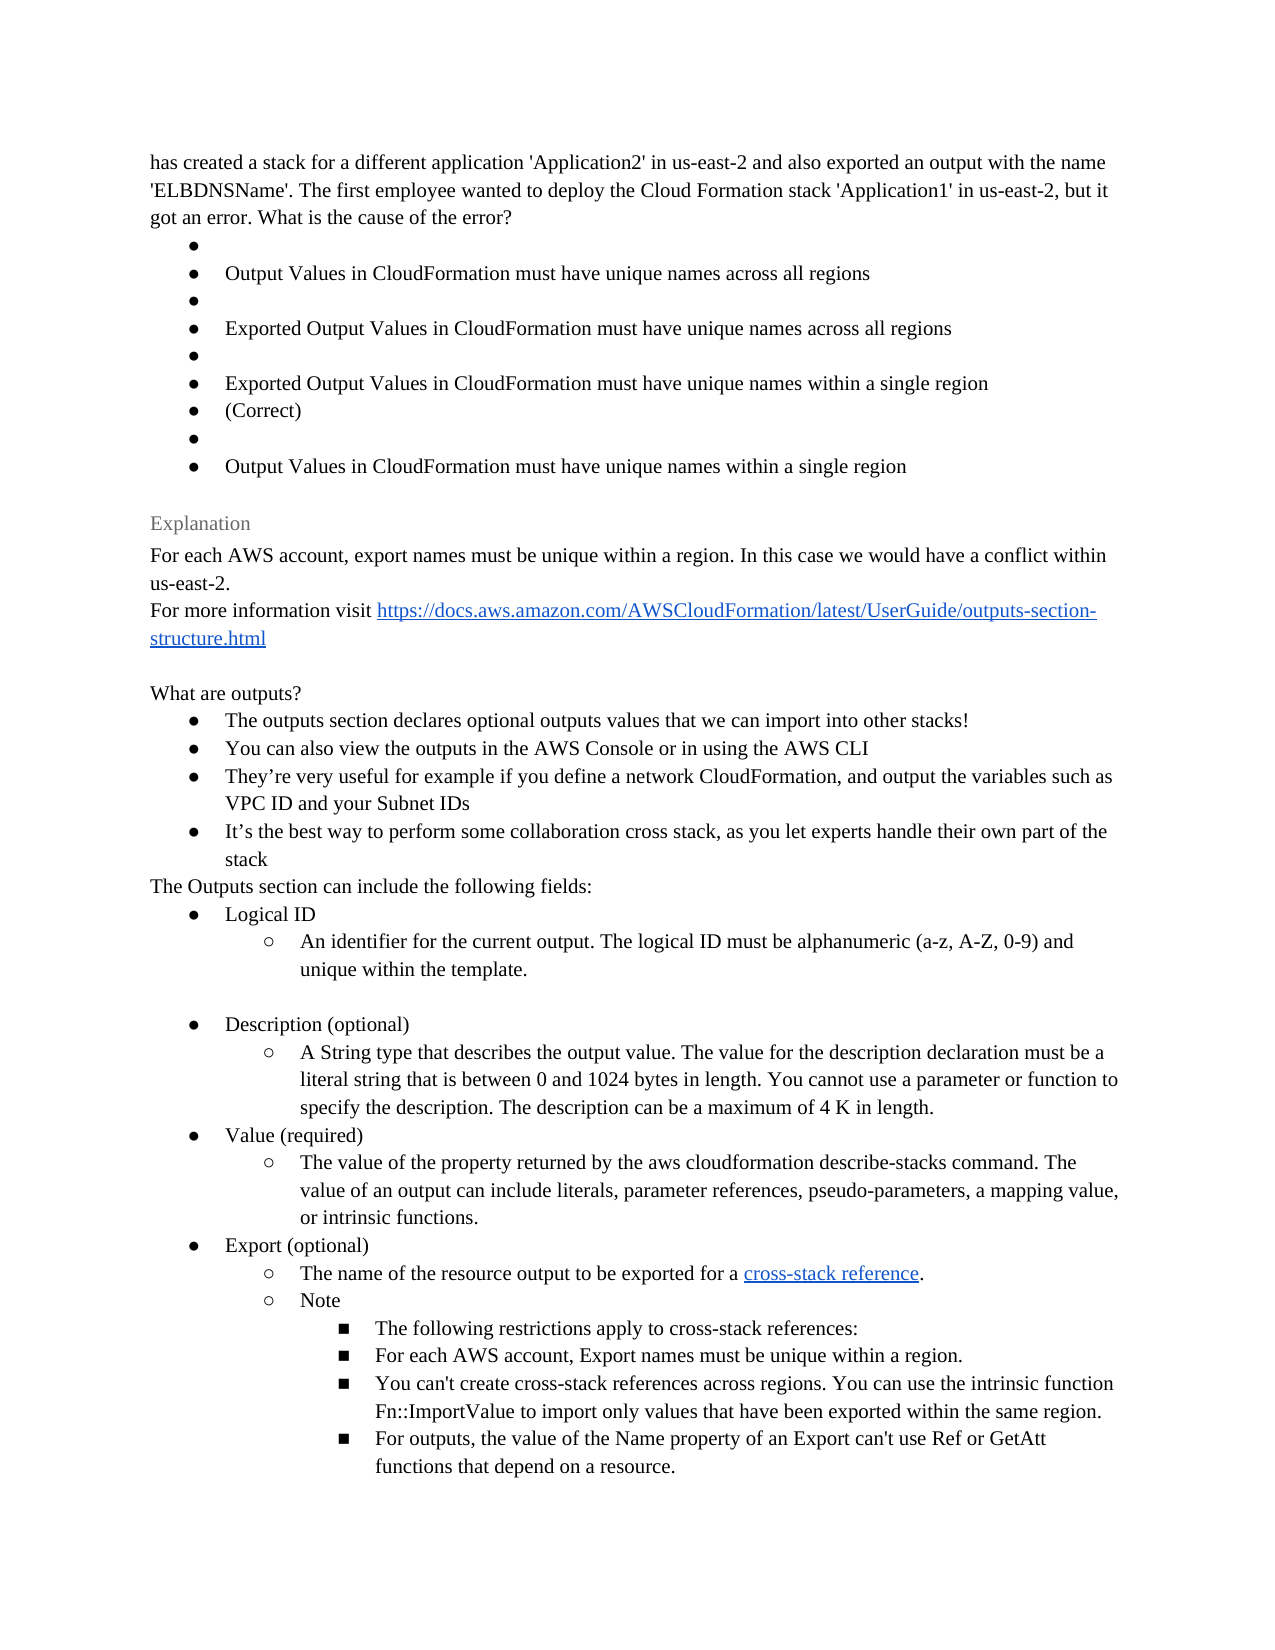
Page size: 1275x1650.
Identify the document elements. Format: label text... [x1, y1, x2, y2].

list Output Values in CloudFormation must have unique names within a single region [187, 454, 1125, 478]
list ​ [187, 426, 1125, 450]
list It’s the best way to perform some collaboration cross stack, as you let experts handle their own part of the stack [187, 819, 1125, 871]
subtitle Explanation [150, 510, 1125, 534]
list For each AWS account, Export names must be unique within a region. [337, 1343, 1125, 1367]
list You can't create cross-stack references across regions. You can use the intrinsic function Fn::ImportValue to import only values that have been exported within the same region. [337, 1371, 1125, 1423]
list An identifier for the current output. The logical ID must be alphanumeric (a-z, A-Z, 0-9) and unique within the template. [262, 929, 1125, 981]
list A String type that describes the output value. The value for the description declaration must be a literal string that is between 0 and 1024 bytes in length. You cannot use a parameter or function to specify the description. The description can be a maximum of 4 K in length. [262, 1040, 1125, 1119]
text For more information visit https://docs.aws.amazon.com/AWSCloudFormation/latest/UserGuide/outputs-section-structure.html [150, 598, 1125, 650]
list The following restrictions apply to cross-stack references: [337, 1316, 1125, 1340]
list The outputs section declares optional outputs values that we can import into other stacks! [187, 708, 1125, 732]
list Description (optional) [187, 1012, 1125, 1036]
list ​ [187, 343, 1125, 367]
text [150, 150, 1125, 229]
text The Outputs section can include the following fields: [150, 874, 1125, 898]
list Note [262, 1288, 1125, 1312]
text For each AWS account, export names must be unique within a region. In this case we would have a conflict within us-east-2. [150, 543, 1125, 594]
list They’re very useful for example if you define a network CloudFormation, and output the variables such as VPC ID and your Subnet IDs [187, 764, 1125, 815]
list Output Values in CloudFormation must have unique names across all regions [187, 260, 1125, 284]
list ​ [187, 233, 1125, 257]
list The value of the property returned by the aws cloudformation describe-stacks command. The value of an output can include literals, parameter references, pseudo-parameters, a mapping value, or intrinsic functions. [262, 1150, 1125, 1229]
list Exported Output Values in CloudFormation must have unique names across all regions [187, 316, 1125, 340]
text What are outputs? [150, 681, 1125, 705]
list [337, 1426, 1125, 1478]
list Exported Output Values in CloudFormation must have unique names within a single region [187, 371, 1125, 395]
list Value (required) [187, 1122, 1125, 1147]
list (Correct) [187, 398, 1125, 422]
list You can also view the outputs in the AWS Console or in using the AWS CLI [187, 736, 1125, 760]
list The name of the resource output to be exported for a cross-stack reference. [262, 1261, 1125, 1284]
list Logical ID [187, 902, 1125, 926]
list Export (optional) [187, 1233, 1125, 1257]
list ​ [187, 288, 1125, 312]
